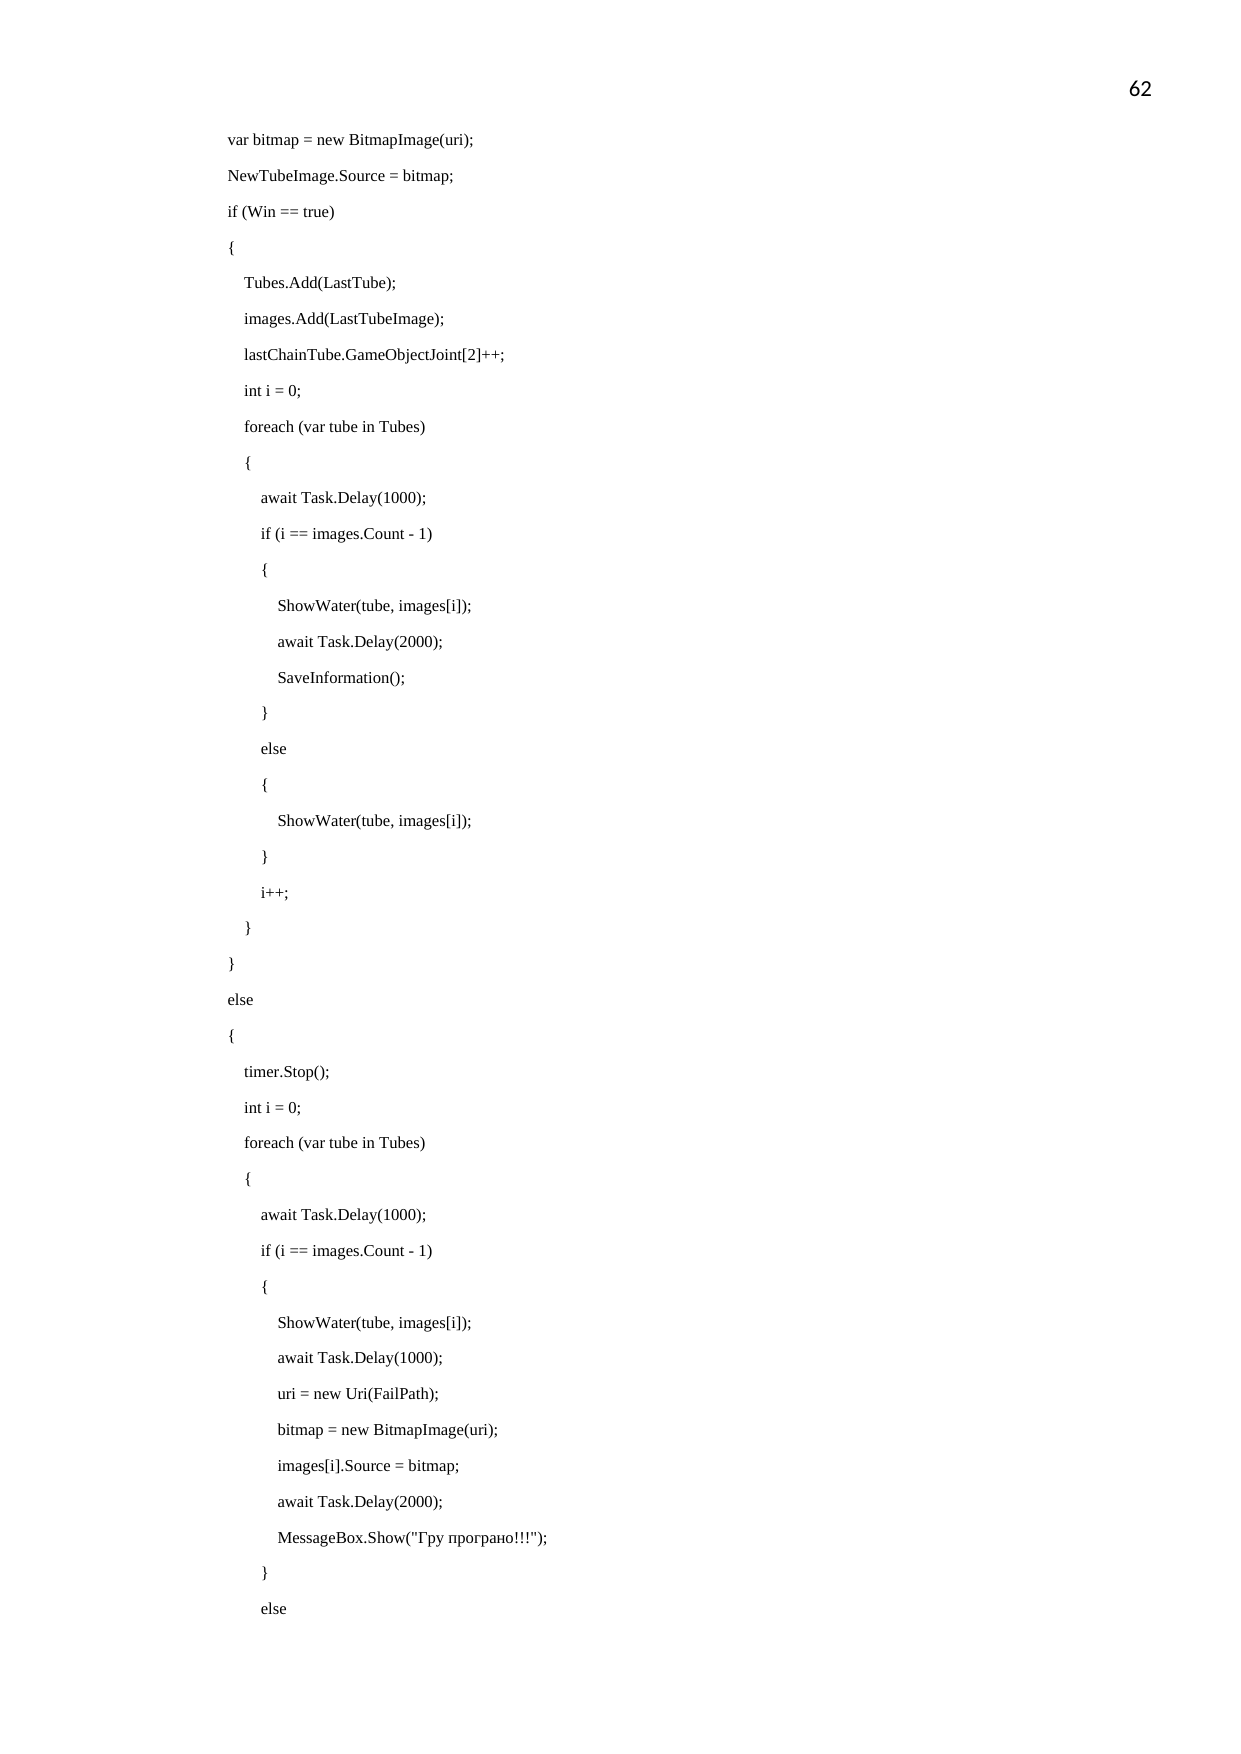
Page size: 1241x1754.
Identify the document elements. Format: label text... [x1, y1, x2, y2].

text images[i].Source = bitmap; [177, 1456, 1152, 1475]
text { [177, 1169, 1152, 1188]
text } [177, 703, 1152, 722]
text i++; [177, 882, 1152, 902]
text } [177, 847, 1152, 866]
text await Task.Delay(1000); [177, 488, 1152, 507]
text var bitmap = new BitmapImage(uri); [177, 130, 1152, 149]
text MessageBox.Show("Гру програно!!!"); [177, 1527, 1152, 1547]
text if (i == images.Count - 1) [177, 524, 1152, 543]
text int i = 0; [177, 1097, 1152, 1117]
text await Task.Delay(1000); [177, 1205, 1152, 1224]
text { [177, 452, 1152, 472]
text int i = 0; [177, 381, 1152, 400]
text { [177, 1026, 1152, 1045]
text timer.Stop(); [177, 1062, 1152, 1081]
text ShowWater(tube, images[i]); [177, 811, 1152, 830]
text uri = new Uri(FailPath); [177, 1384, 1152, 1403]
text } [177, 1563, 1152, 1582]
text await Task.Delay(1000); [177, 1348, 1152, 1367]
text await Task.Delay(2000); [177, 632, 1152, 651]
text foreach (var tube in Tubes) [177, 1133, 1152, 1152]
text bitmap = new BitmapImage(uri); [177, 1420, 1152, 1439]
text ShowWater(tube, images[i]); [177, 1312, 1152, 1332]
text { [177, 560, 1152, 579]
text images.Add(LastTubeImage); [177, 309, 1152, 328]
text if (i == images.Count - 1) [177, 1241, 1152, 1260]
text } [177, 918, 1152, 937]
text lastChainTube.GameObjectJoint[2]++; [177, 345, 1152, 364]
text ShowWater(tube, images[i]); [177, 596, 1152, 615]
text Tubes.Add(LastTube); [177, 273, 1152, 292]
text { [177, 1277, 1152, 1296]
text else [177, 990, 1152, 1009]
text SaveInformation(); [177, 667, 1152, 687]
text { [177, 237, 1152, 257]
text if (Win == true) [177, 202, 1152, 221]
text foreach (var tube in Tubes) [177, 417, 1152, 436]
text else [177, 1599, 1152, 1618]
text } [177, 954, 1152, 973]
text NewTubeImage.Source = bitmap; [177, 166, 1152, 185]
text await Task.Delay(2000); [177, 1492, 1152, 1511]
text { [177, 775, 1152, 794]
text else [177, 739, 1152, 758]
